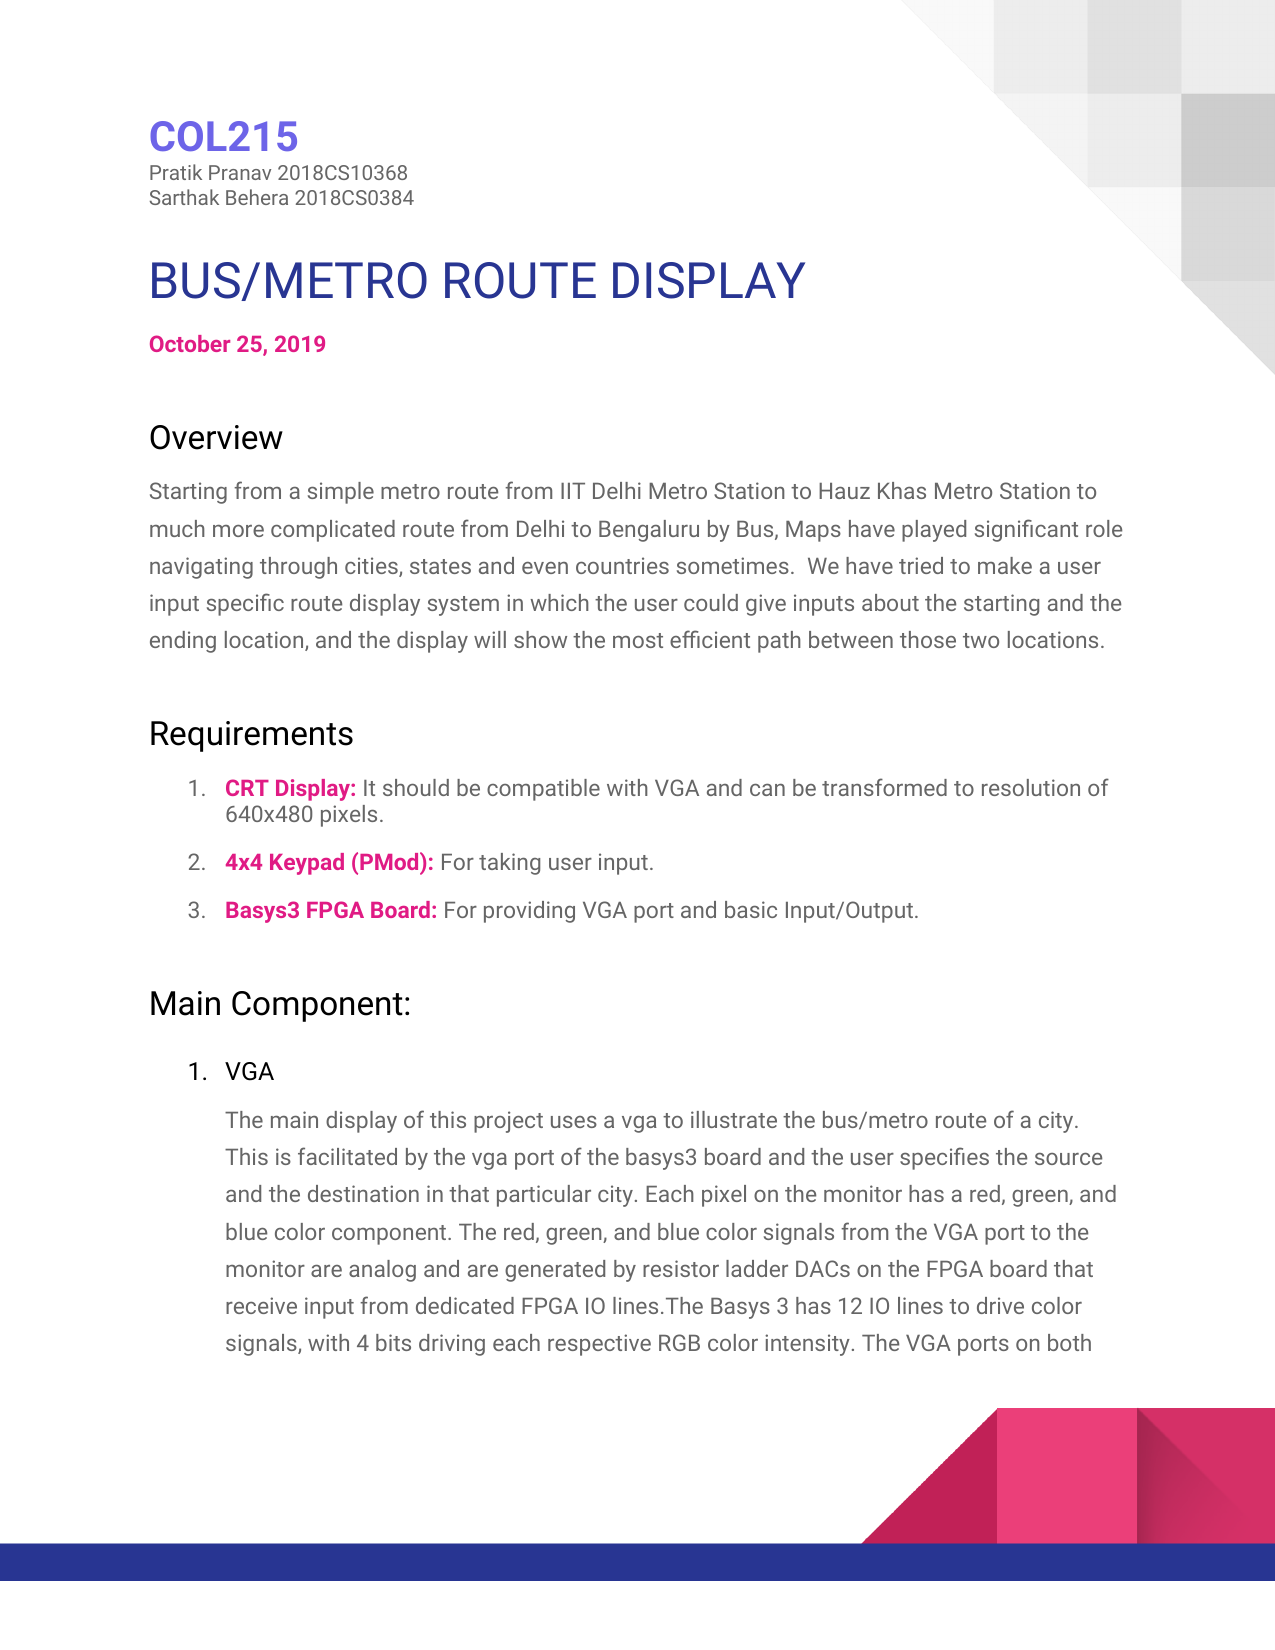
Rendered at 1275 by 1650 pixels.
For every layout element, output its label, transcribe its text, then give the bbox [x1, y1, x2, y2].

picture [900, 0, 1275, 375]
title BUS/METRO ROUTE DISPLAY [148, 252, 1125, 310]
text Sarthak Behera 2018CS0384 [148, 186, 1125, 210]
subtitle October 25, 2019 [148, 331, 1125, 358]
list 4x4 Keypad (PMod): For taking user input. [187, 849, 1125, 876]
subtitle Main Component: [148, 984, 1125, 1023]
list CRT Display: It should be compatible with VGA and can be transformed to resolution of 640x480 pixels. [187, 775, 1125, 828]
list Basys3 FPGA Board: For providing VGA port and basic Input/Output. [187, 897, 1125, 924]
text Pratik Pranav 2018CS10368 [148, 161, 1125, 186]
text Starting from a simple metro route from IIT Delhi Metro Station to Hauz Khas Metro Station to much more complicated route from Delhi to Bengaluru by Bus, Maps have played significant role navigating through cities, states and even countries sometimes. We have tried to make a user input specific route display system in which the user could give inputs about the starting and the ending location, and the display will show the most efficient path between those two locations. [148, 478, 1125, 654]
subtitle Requirements [148, 715, 1125, 754]
picture [0, 1407, 1275, 1581]
subtitle Overview [148, 418, 1125, 458]
subtitle VGA [187, 1057, 1125, 1086]
text COL215 [148, 112, 1125, 161]
